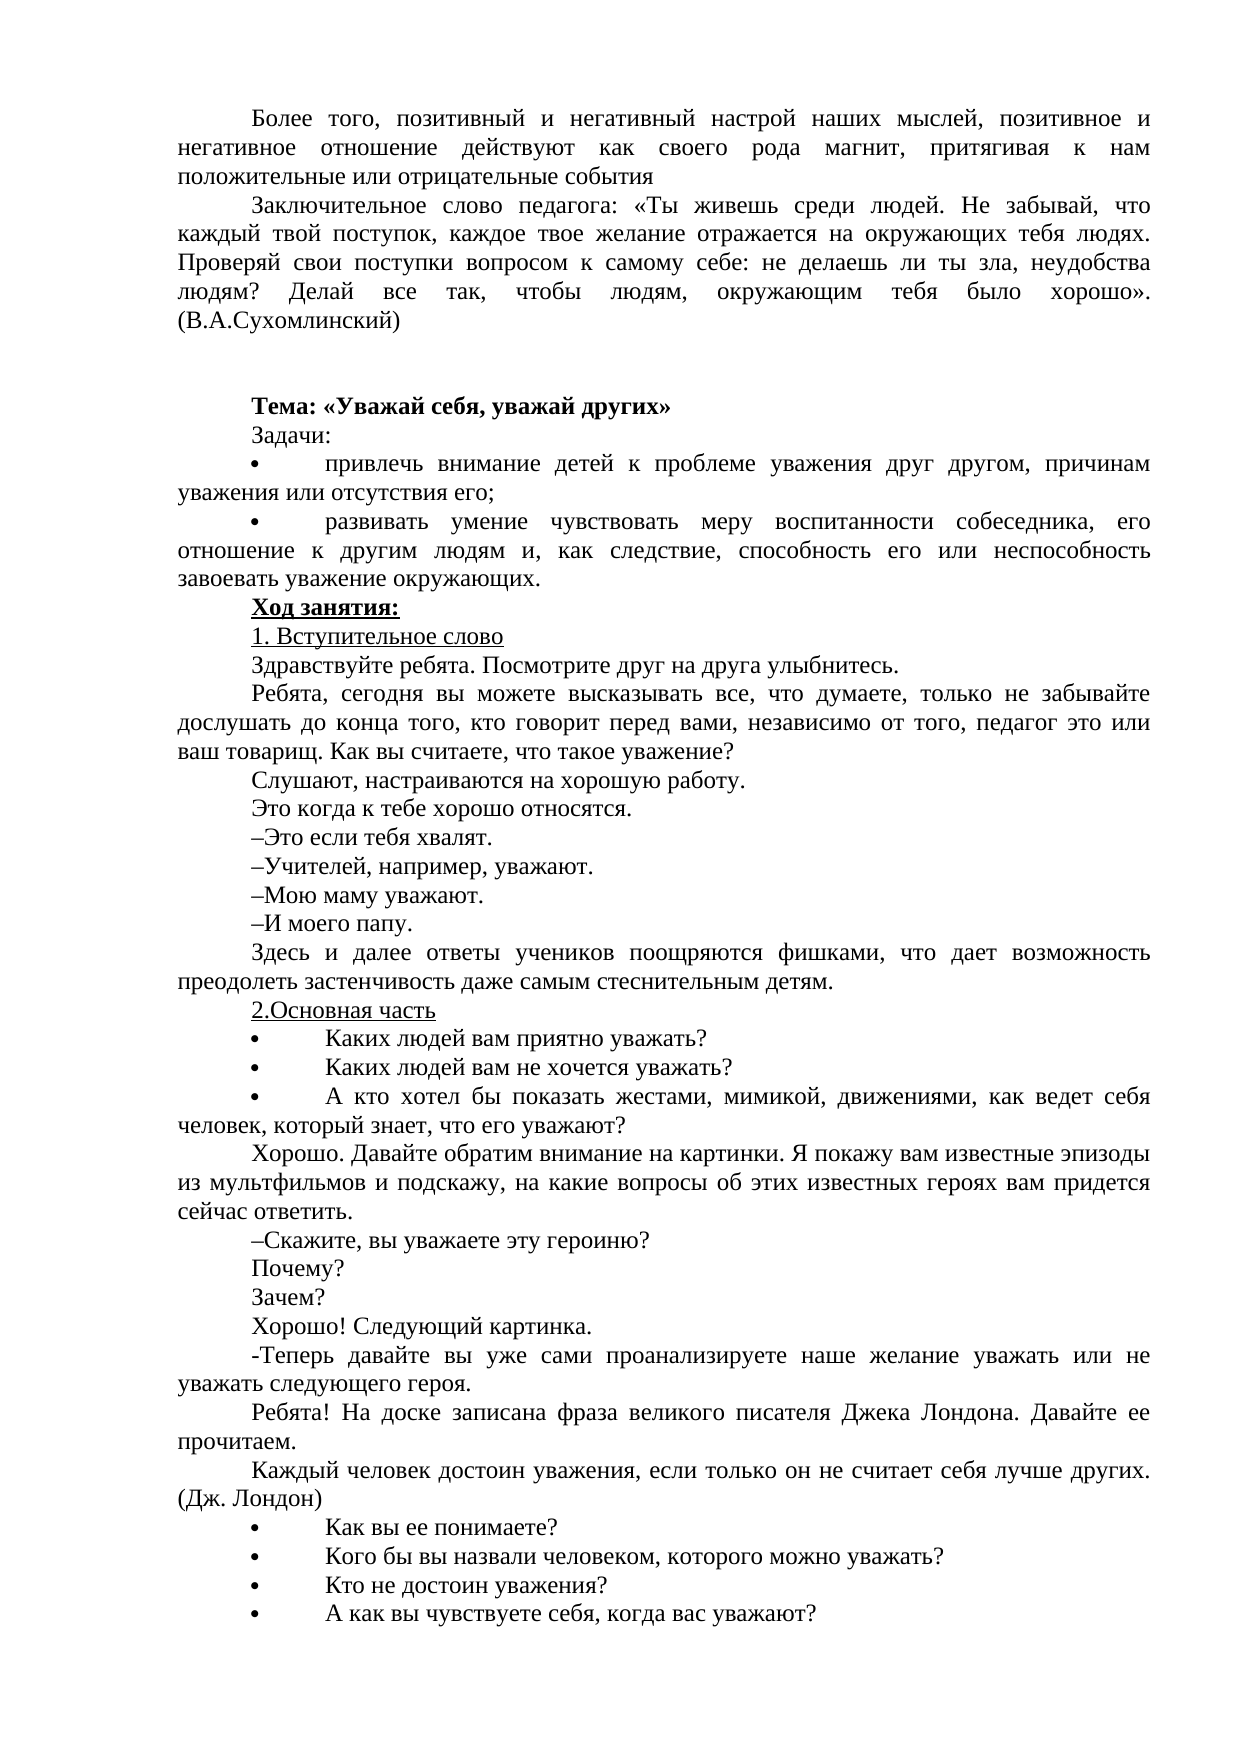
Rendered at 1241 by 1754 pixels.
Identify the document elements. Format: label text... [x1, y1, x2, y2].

text Ребята! На доске записана фраза великого писателя Джека Лондона. Давайте ее прочитаем. [177, 1397, 1152, 1455]
text Хорошо. Давайте обратим внимание на картинки. Я покажу вам известные эпизоды из мультфильмов и подскажу, на какие вопросы об этих известных героях вам придется сейчас ответить. [177, 1138, 1152, 1225]
list развивать умение чувствовать меру воспитанности собеседника, его отношение к другим людям и, как следствие, способность его или неспособность завоевать уважение окружающих. [177, 506, 1152, 592]
text Хорошо! Следующий картинка. [177, 1311, 1152, 1340]
list А как вы чувствуете себя, когда вас уважают? [177, 1598, 1152, 1627]
list привлечь внимание детей к проблеме уважения друг другом, причинам уважения или отсутствия его; [177, 448, 1152, 506]
text Каждый человек достоин уважения, если только он не считает себя лучше других. (Дж. Лондон) [177, 1455, 1152, 1512]
text –Это если тебя хвалят. [177, 822, 1152, 851]
text 2.Основная часть [177, 995, 1152, 1023]
text Здесь и далее ответы учеников поощряются фишками, что дает возможность преодолеть застенчивость даже самым стеснительным детям. [177, 937, 1152, 995]
list Каких людей вам не хочется уважать? [177, 1052, 1152, 1081]
text –Учителей, например, уважают. [177, 851, 1152, 880]
list А кто хотел бы показать жестами, мимикой, движениями, как ведет себя человек, который знает, что его уважают? [177, 1081, 1152, 1138]
text –И моего папу. [177, 908, 1152, 937]
text Ход занятия: [177, 592, 1152, 621]
text -Теперь давайте вы уже сами проанализируете наше желание уважать или не уважать следующего героя. [177, 1340, 1152, 1397]
text Зачем? [177, 1282, 1152, 1311]
text –Мою маму уважают. [177, 880, 1152, 908]
list Каких людей вам приятно уважать? [177, 1023, 1152, 1052]
text Тема: «Уважай себя, уважай других» [177, 391, 1152, 420]
text 1. Вступительное слово [177, 621, 1152, 650]
list Как вы ее понимаете? [177, 1512, 1152, 1541]
list Кого бы вы назвали человеком, которого можно уважать? [177, 1541, 1152, 1570]
text Задачи: [177, 420, 1152, 448]
text Здравствуйте ребята. Посмотрите друг на друга улыбнитесь. [177, 650, 1152, 678]
text Слушают, настраиваются на хорошую работу. [177, 765, 1152, 793]
text Почему? [177, 1253, 1152, 1282]
text Это когда к тебе хорошо относятся. [177, 793, 1152, 822]
text Ребята, сегодня вы можете высказывать все, что думаете, только не забывайте дослушать до конца того, кто говорит перед вами, независимо от того, педагог это или ваш товарищ. Как вы считаете, что такое уважение? [177, 678, 1152, 765]
text Более того, позитивный и негативный настрой наших мыслей, позитивное и негативное отношение действуют как своего рода магнит, притягивая к нам положительные или отрицательные события [177, 103, 1152, 190]
text Заключительное слово педагога: «Ты живешь среди людей. Не забывай, что каждый твой поступок, каждое твое желание отражается на окружающих тебя людях. Проверяй свои поступки вопросом к самому себе: не делаешь ли ты зла, неудобства людям? Делай все так, чтобы людям, окружающим тебя было хорошо». (В.А.Сухомлинский) [177, 190, 1152, 333]
text –Скажите, вы уважаете эту героиню? [177, 1225, 1152, 1253]
list Кто не достоин уважения? [177, 1570, 1152, 1598]
